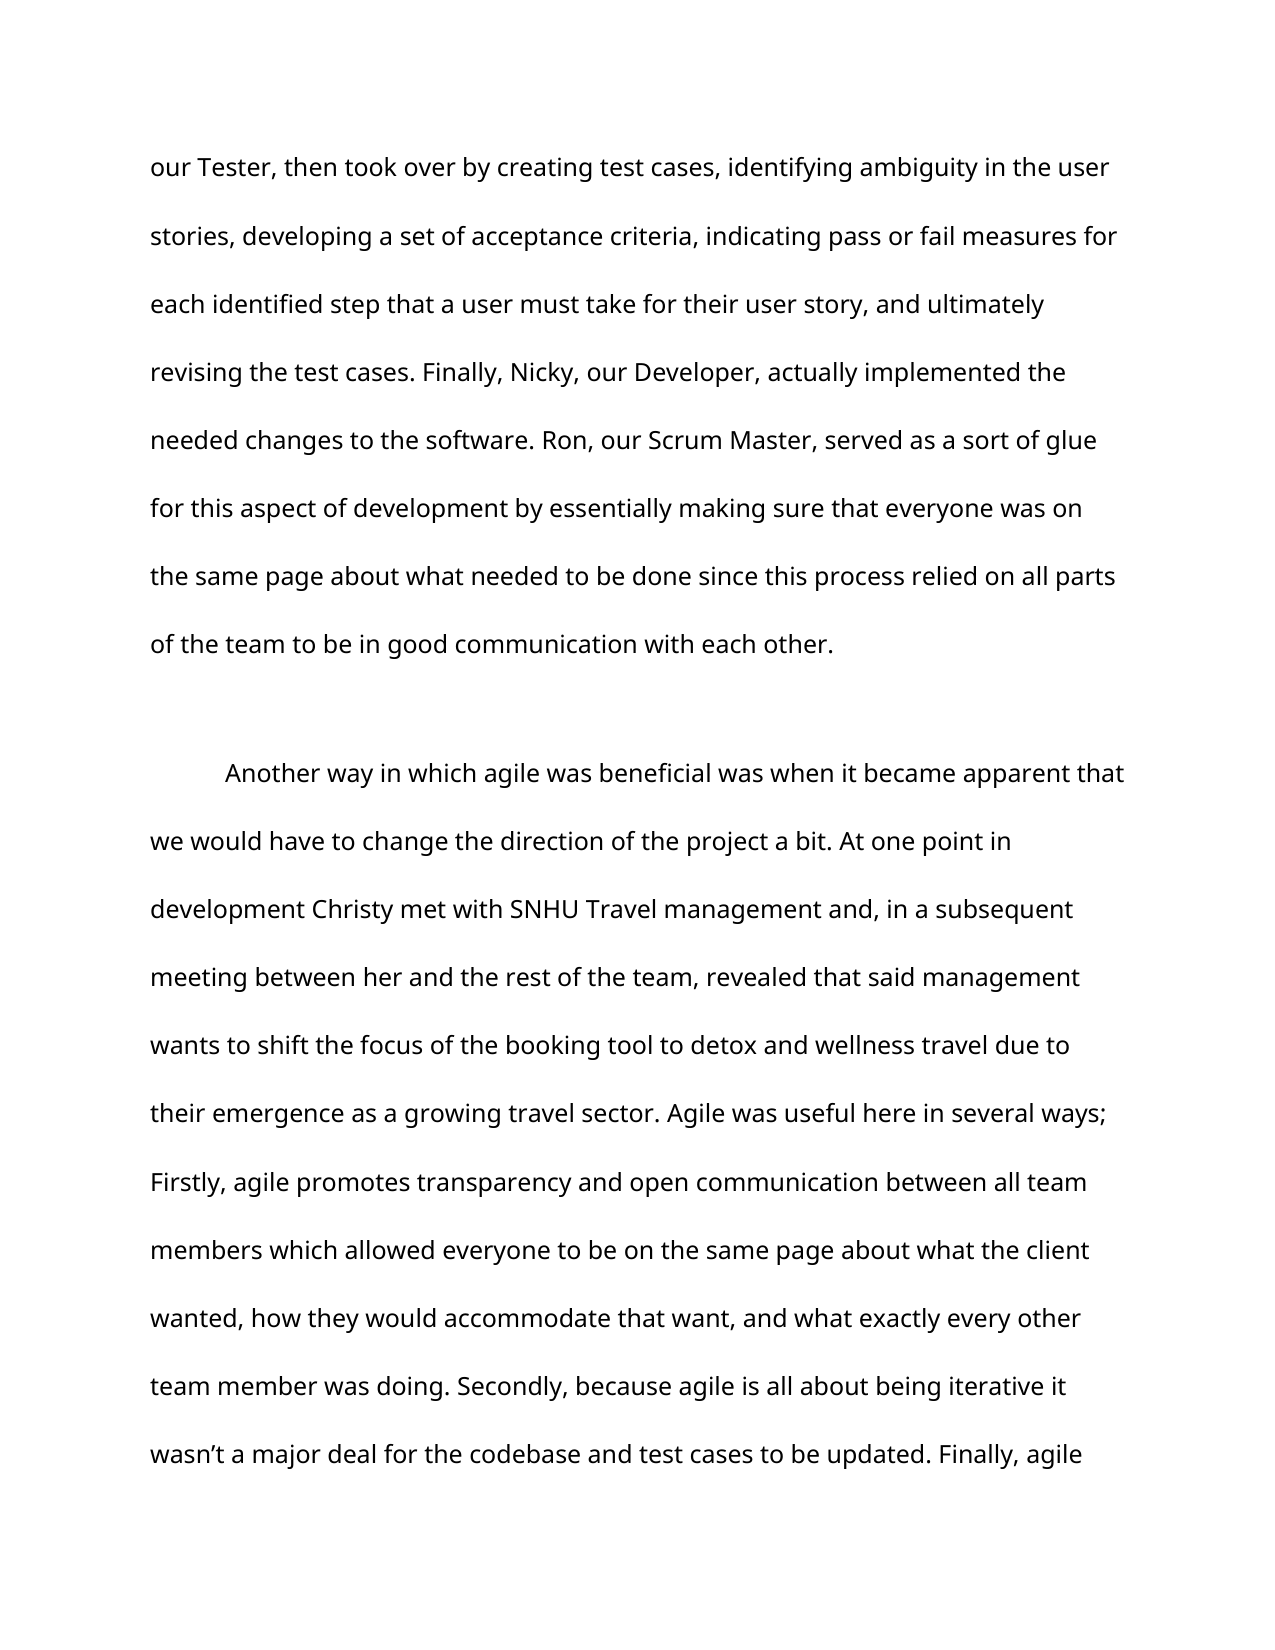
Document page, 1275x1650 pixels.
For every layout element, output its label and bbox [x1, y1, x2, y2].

text [150, 755, 1125, 1471]
text [150, 150, 1125, 661]
